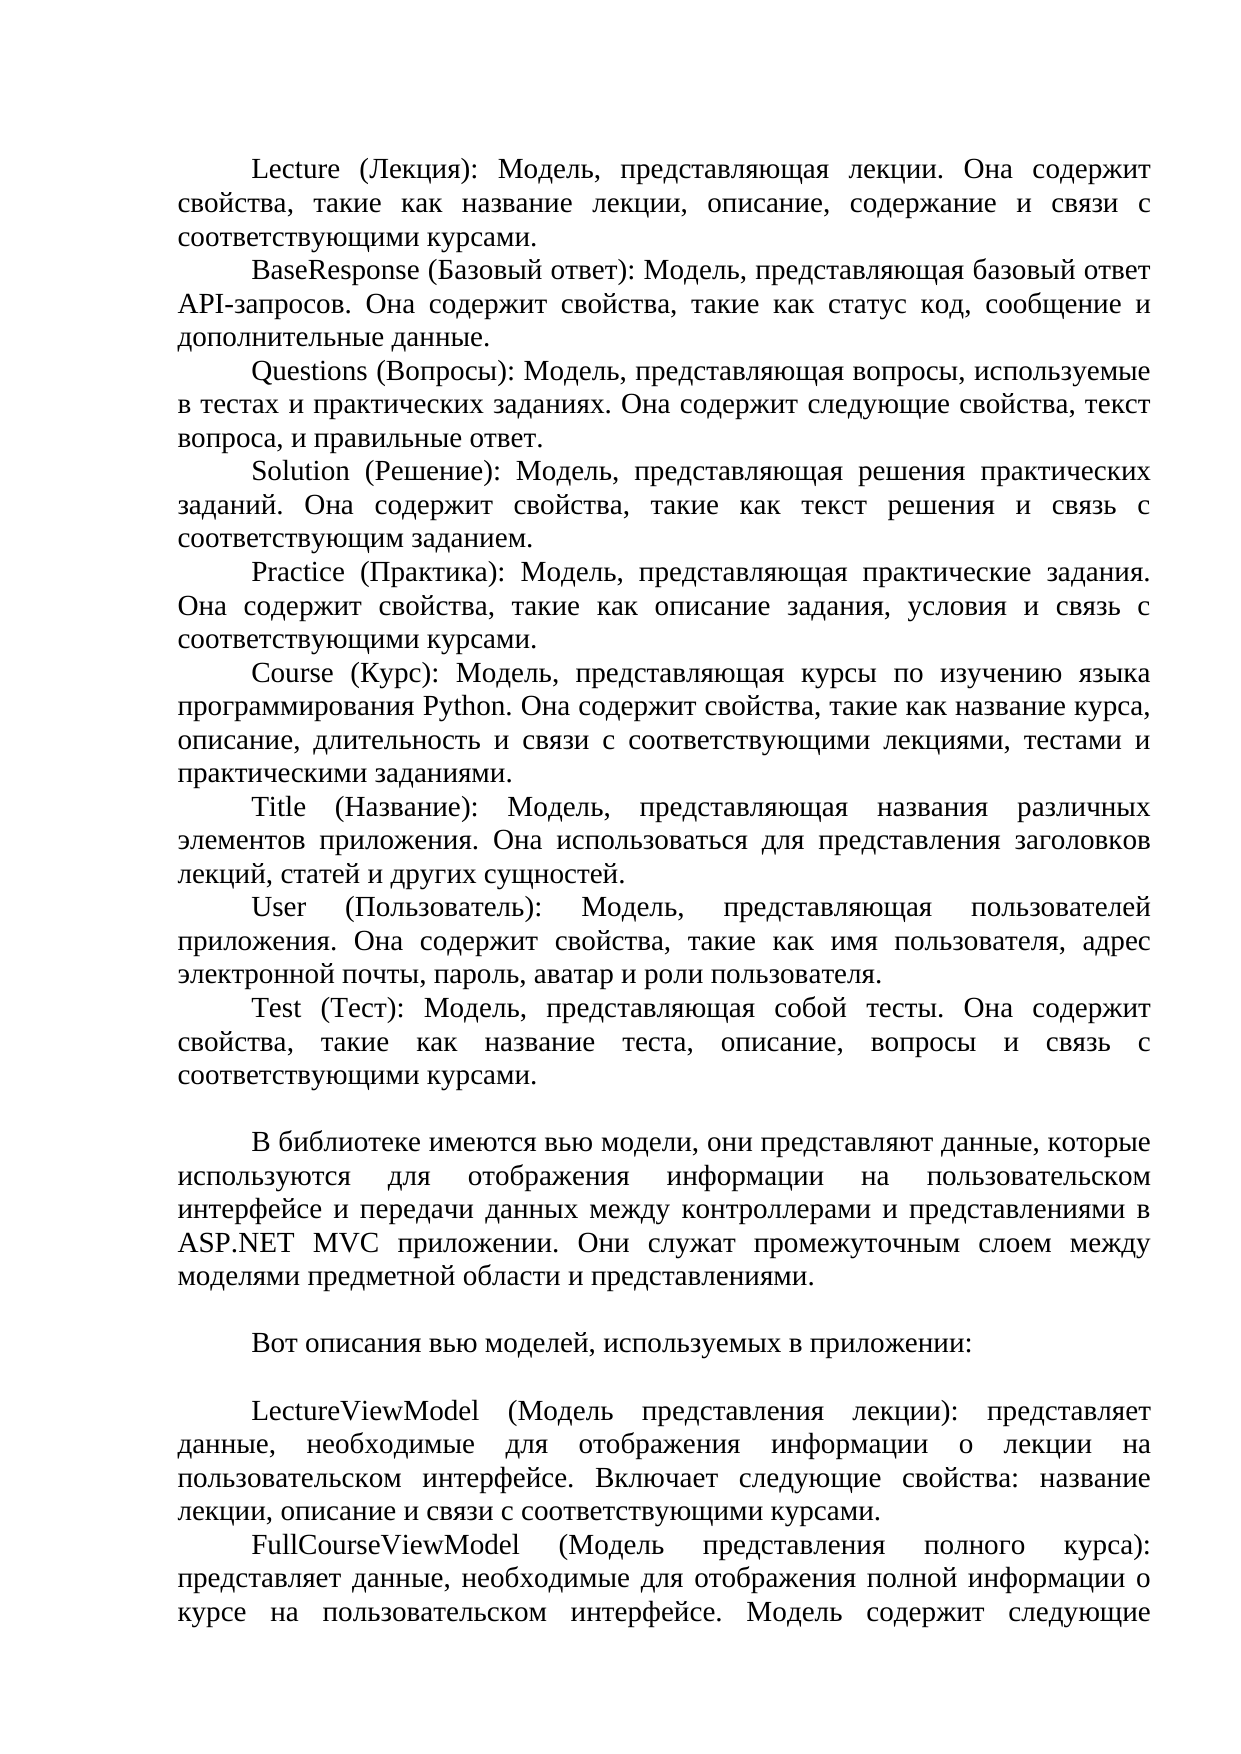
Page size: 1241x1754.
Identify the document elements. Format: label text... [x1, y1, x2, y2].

text Title (Название): Модель, представляющая названия различных элементов приложения. Она использоваться для представления заголовков лекций, статей и других сущностей. [177, 789, 1152, 889]
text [177, 1527, 1152, 1627]
text Вот описания вью моделей, используемых в приложении: [177, 1326, 1152, 1359]
text В библиотеке имеются вью модели, они представляют данные, которые используются для отображения информации на пользовательском интерфейсе и передачи данных между контроллерами и представлениями в ASP.NET MVC приложении. Они служат промежуточным слоем между моделями предметной области и представлениями. [177, 1124, 1152, 1292]
text BaseResponse (Базовый ответ): Модель, представляющая базовый ответ API-запросов. Она содержит свойства, такие как статус код, сообщение и дополнительные данные. [177, 252, 1152, 353]
text Questions (Вопросы): Модель, представляющая вопросы, используемые в тестах и практических заданиях. Она содержит следующие свойства, текст вопроса, и правильные ответ. [177, 353, 1152, 453]
text Course (Курс): Модель, представляющая курсы по изучению языка программирования Python. Она содержит свойства, такие как название курса, описание, длительность и связи с соответствующими лекциями, тестами и практическими заданиями. [177, 655, 1152, 789]
text Lecture (Лекция): Модель, представляющая лекции. Она содержит свойства, такие как название лекции, описание, содержание и связи с соответствующими курсами. [177, 152, 1152, 252]
text Test (Тест): Модель, представляющая собой тесты. Она содержит свойства, такие как название теста, описание, вопросы и связь с соответствующими курсами. [177, 990, 1152, 1091]
text Solution (Решение): Модель, представляющая решения практических заданий. Она содержит свойства, такие как текст решения и связь с соответствующим заданием. [177, 453, 1152, 554]
text Practice (Практика): Модель, представляющая практические задания. Она содержит свойства, такие как описание задания, условия и связь с соответствующими курсами. [177, 554, 1152, 655]
text User (Пользователь): Модель, представляющая пользователей приложения. Она содержит свойства, такие как имя пользователя, адрес электронной почты, пароль, аватар и роли пользователя. [177, 889, 1152, 990]
text LectureViewModel (Модель представления лекции): представляет данные, необходимые для отображения информации о лекции на пользовательском интерфейсе. Включает следующие свойства: название лекции, описание и связи с соответствующими курсами. [177, 1393, 1152, 1527]
